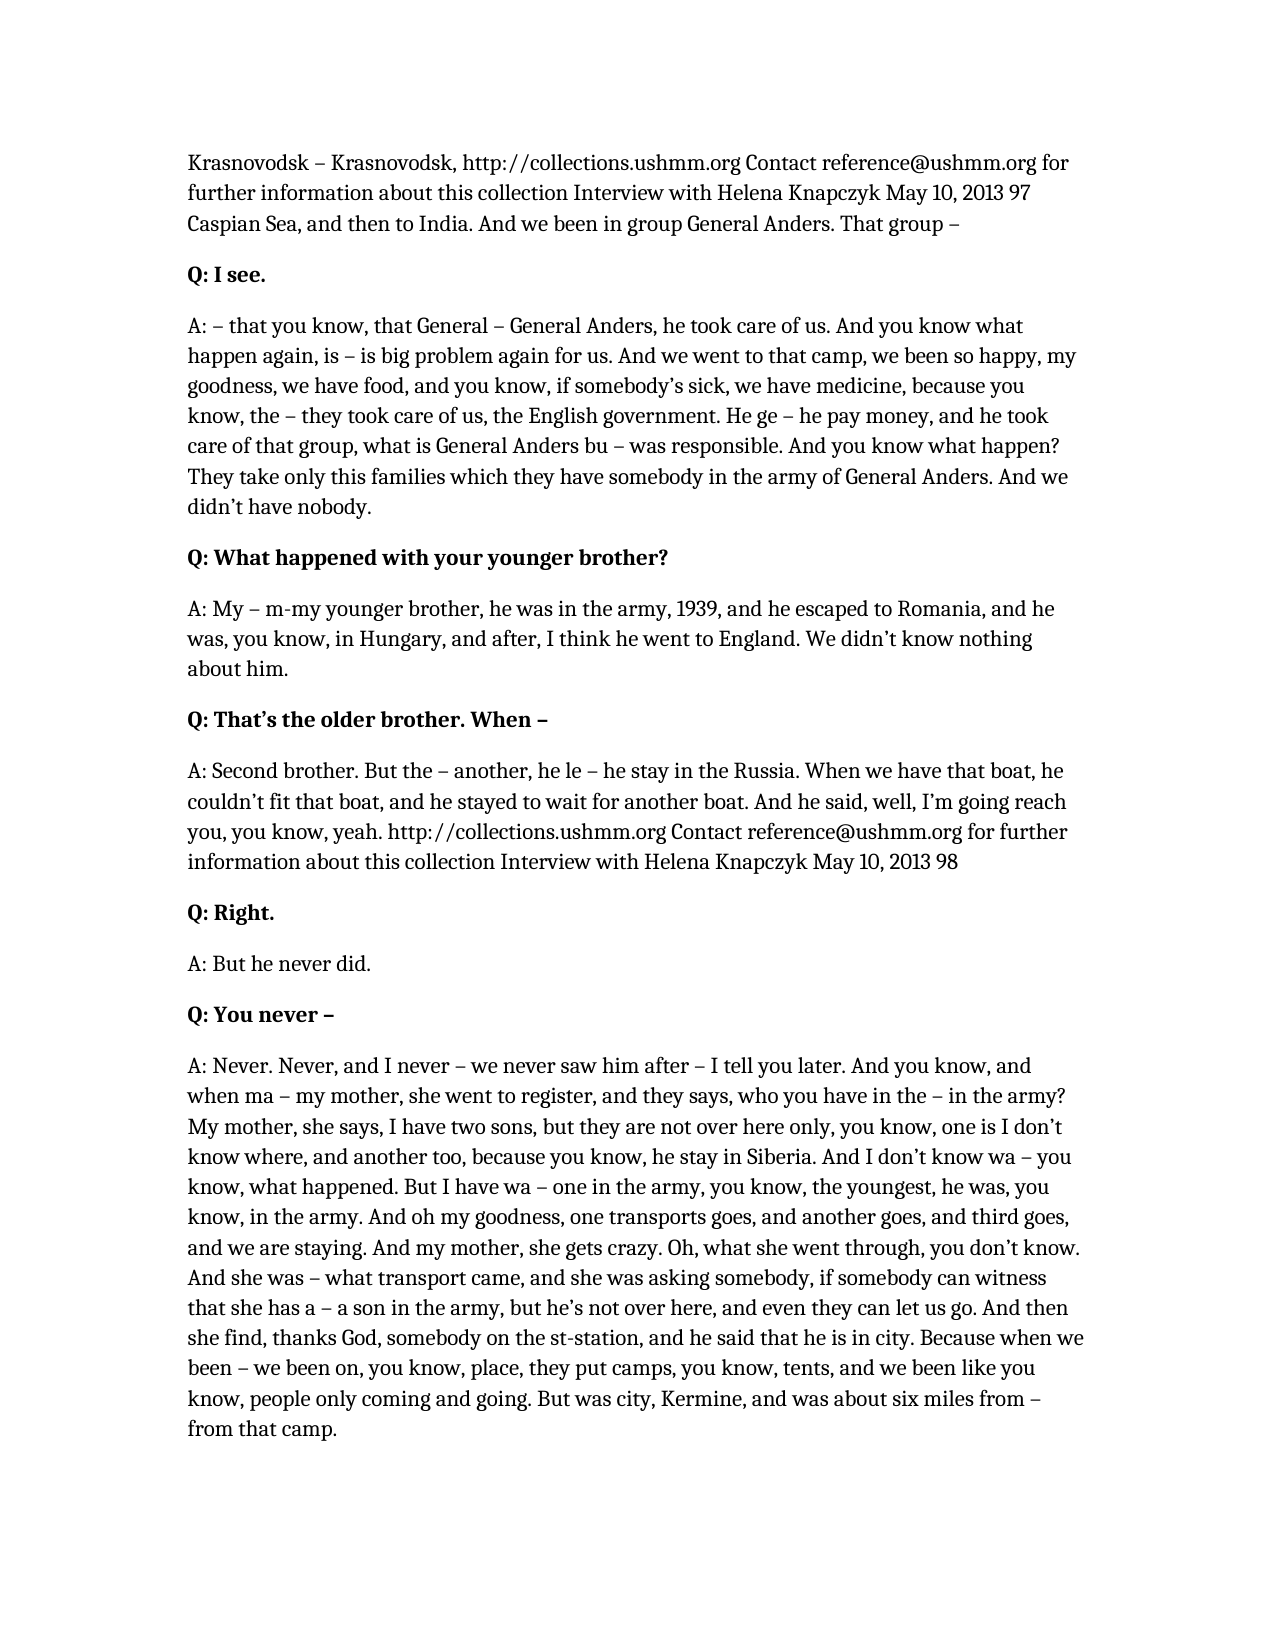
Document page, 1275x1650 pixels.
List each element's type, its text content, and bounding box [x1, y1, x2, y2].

text A: Second brother. But the – another, he le – he stay in the Russia. When we have that boat, he couldn’t fit that boat, and he stayed to wait for another boat. And he said, well, I’m going reach you, you know, yeah. http://collections.ushmm.org Contact reference@ushmm.org for further information about this collection Interview with Helena Knapczyk May 10, 2013 98 [187, 758, 1087, 875]
text A: But he never did. [187, 951, 1087, 977]
text Q: That’s the older brother. When – [187, 707, 1087, 734]
text Q: I see. [187, 261, 1087, 288]
text Q: What happened with your younger brother? [187, 545, 1087, 571]
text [187, 150, 1087, 237]
text Q: Right. [187, 900, 1087, 926]
text A: Never. Never, and I never – we never saw him after – I tell you later. And you know, and when ma – my mother, she went to register, and they says, who you have in the – in the army? My mother, she says, I have two sons, but they are not over here only, you know, one is I don’t know where, and another too, because you know, he stay in Siberia. And I don’t know wa – you know, what happened. But I have wa – one in the army, you know, the youngest, he was, you know, in the army. And oh my goodness, one transports goes, and another goes, and third goes, and we are staying. And my mother, she gets crazy. Oh, what she went through, you don’t know. And she was – what transport came, and she was asking somebody, if somebody can witness that she has a – a son in the army, but he’s not over here, and even they can let us go. And then she find, thanks God, somebody on the st-station, and he said that he is in city. Because when we been – we been on, you know, place, they put camps, you know, tents, and we been like you know, people only coming and going. But was city, Kermine, and was about six miles from – from that camp. [187, 1053, 1087, 1442]
text Q: You never – [187, 1002, 1087, 1028]
text A: My – m-my younger brother, he was in the army, 1939, and he escaped to Romania, and he was, you know, in Hungary, and after, I think he went to England. We didn’t know nothing about him. [187, 596, 1087, 683]
text A: – that you know, that General – General Anders, he took care of us. And you know what happen again, is – is big problem again for us. And we went to that camp, we been so happy, my goodness, we have food, and you know, if somebody’s sick, we have medicine, because you know, the – they took care of us, the English government. He ge – he pay money, and he took care of that group, what is General Anders bu – was responsible. And you know what happen? They take only this families which they have somebody in the army of General Anders. And we didn’t have nobody. [187, 312, 1087, 520]
